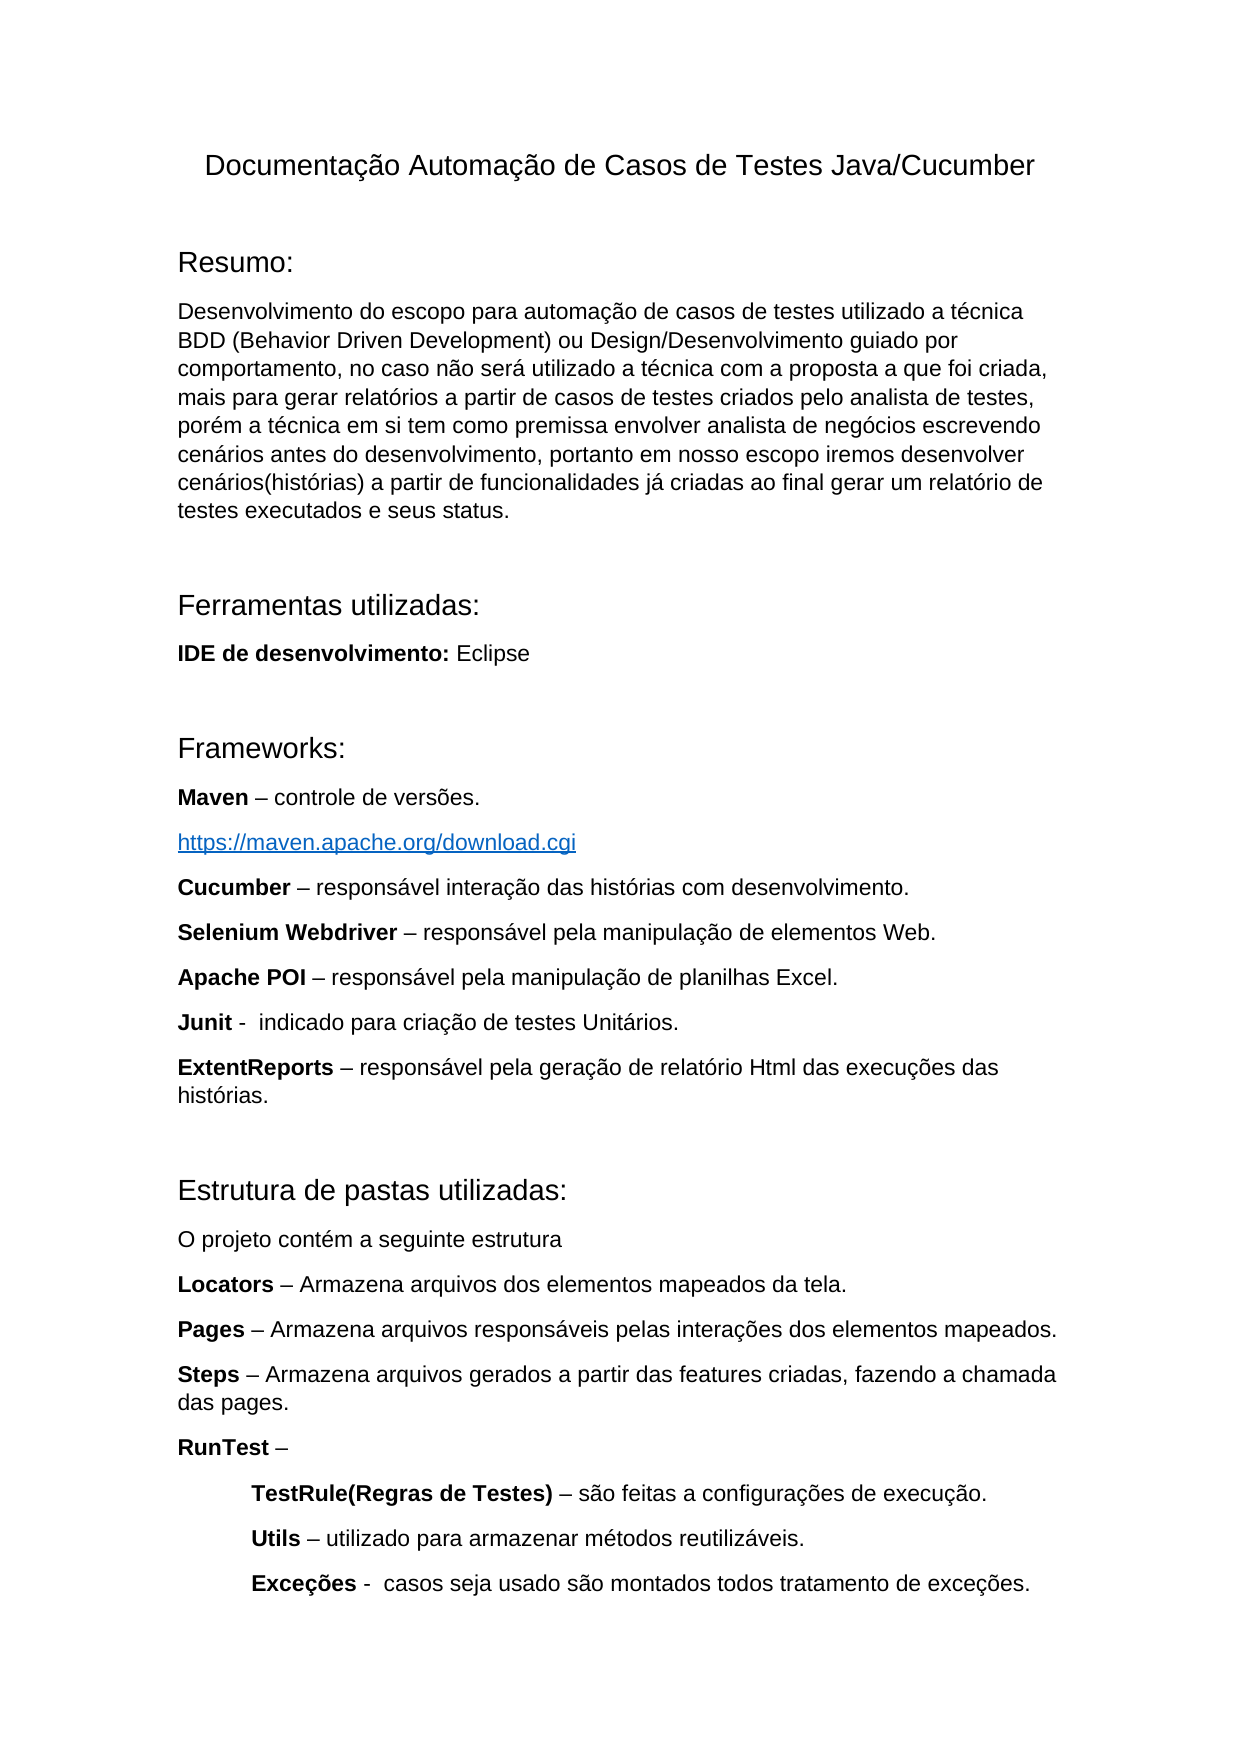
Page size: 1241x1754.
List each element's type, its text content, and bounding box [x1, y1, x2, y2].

text Apache POI – responsável pela manipulação de planilhas Excel. [177, 964, 1063, 990]
text Pages – Armazena arquivos responsáveis pelas interações dos elementos mapeados. [177, 1316, 1063, 1342]
text Junit - indicado para criação de testes Unitários. [177, 1009, 1063, 1035]
text O projeto contém a seguinte estrutura [177, 1226, 1063, 1252]
text Estrutura de pastas utilizadas: [177, 1173, 1063, 1206]
text ExtentReports – responsável pela geração de relatório Html das execuções das histórias. [177, 1054, 1063, 1109]
text IDE de desenvolvimento: Eclipse [177, 640, 1063, 667]
text https://maven.apache.org/download.cgi [177, 828, 1063, 855]
text Cucumber – responsável interação das histórias com desenvolvimento. [177, 874, 1063, 900]
text Selenium Webdriver – responsável pela manipulação de elementos Web. [177, 919, 1063, 945]
text Desenvolvimento do escopo para automação de casos de testes utilizado a técnica BDD (Behavior Driven Development) ou Design/Desenvolvimento guiado por comportamento, no caso não será utilizado a técnica com a proposta a que foi criada, mais para gerar relatórios a partir de casos de testes criados pelo analista de testes, porém a técnica em si tem como premissa envolver analista de negócios escrevendo cenários antes do desenvolvimento, portanto em nosso escopo iremos desenvolver cenários(histórias) a partir de funcionalidades já criadas ao final gerar um relatório de testes executados e seus status. [177, 298, 1063, 524]
text Frameworks: [177, 731, 1063, 764]
text Maven – controle de versões. [177, 783, 1063, 810]
text RunTest – [177, 1434, 1063, 1461]
text TestRule(Regras de Testes) – são feitas a configurações de execução. [177, 1479, 1063, 1506]
text Utils – utilizado para armazenar métodos reutilizáveis. [177, 1524, 1063, 1551]
text Documentação Automação de Casos de Testes Java/Cucumber [177, 148, 1063, 181]
text Exceções - casos seja usado são montados todos tratamento de exceções. [177, 1570, 1063, 1596]
text Ferramentas utilizadas: [177, 588, 1063, 621]
text Locators – Armazena arquivos dos elementos mapeados da tela. [177, 1271, 1063, 1297]
text Steps – Armazena arquivos gerados a partir das features criadas, fazendo a chamada das pages. [177, 1361, 1063, 1416]
text Resumo: [177, 246, 1063, 279]
